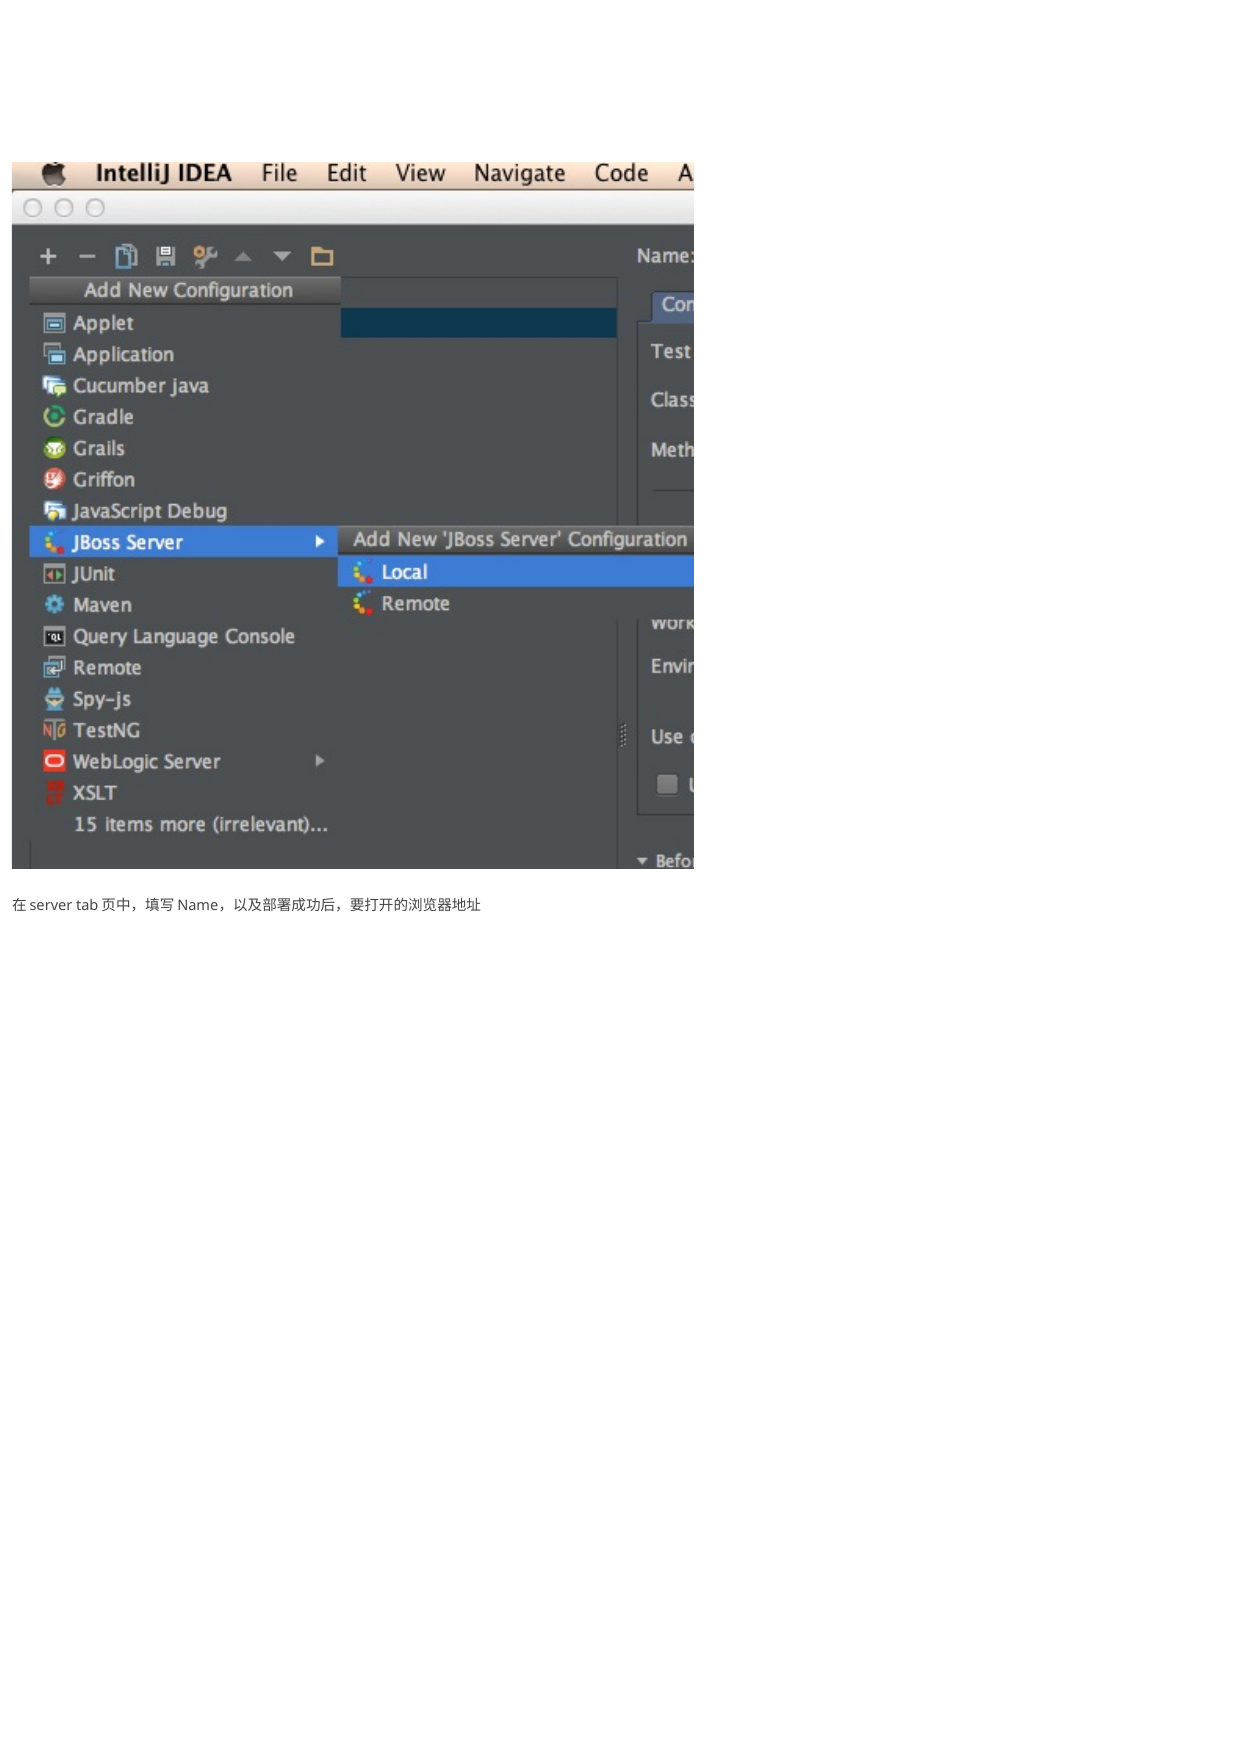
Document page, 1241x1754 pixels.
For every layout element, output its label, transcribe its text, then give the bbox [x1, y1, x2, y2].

text 在server tab页中，填写Name，以及部署成功后，要打开的浏览器地址 [12, 887, 1228, 920]
picture [11, 162, 694, 869]
